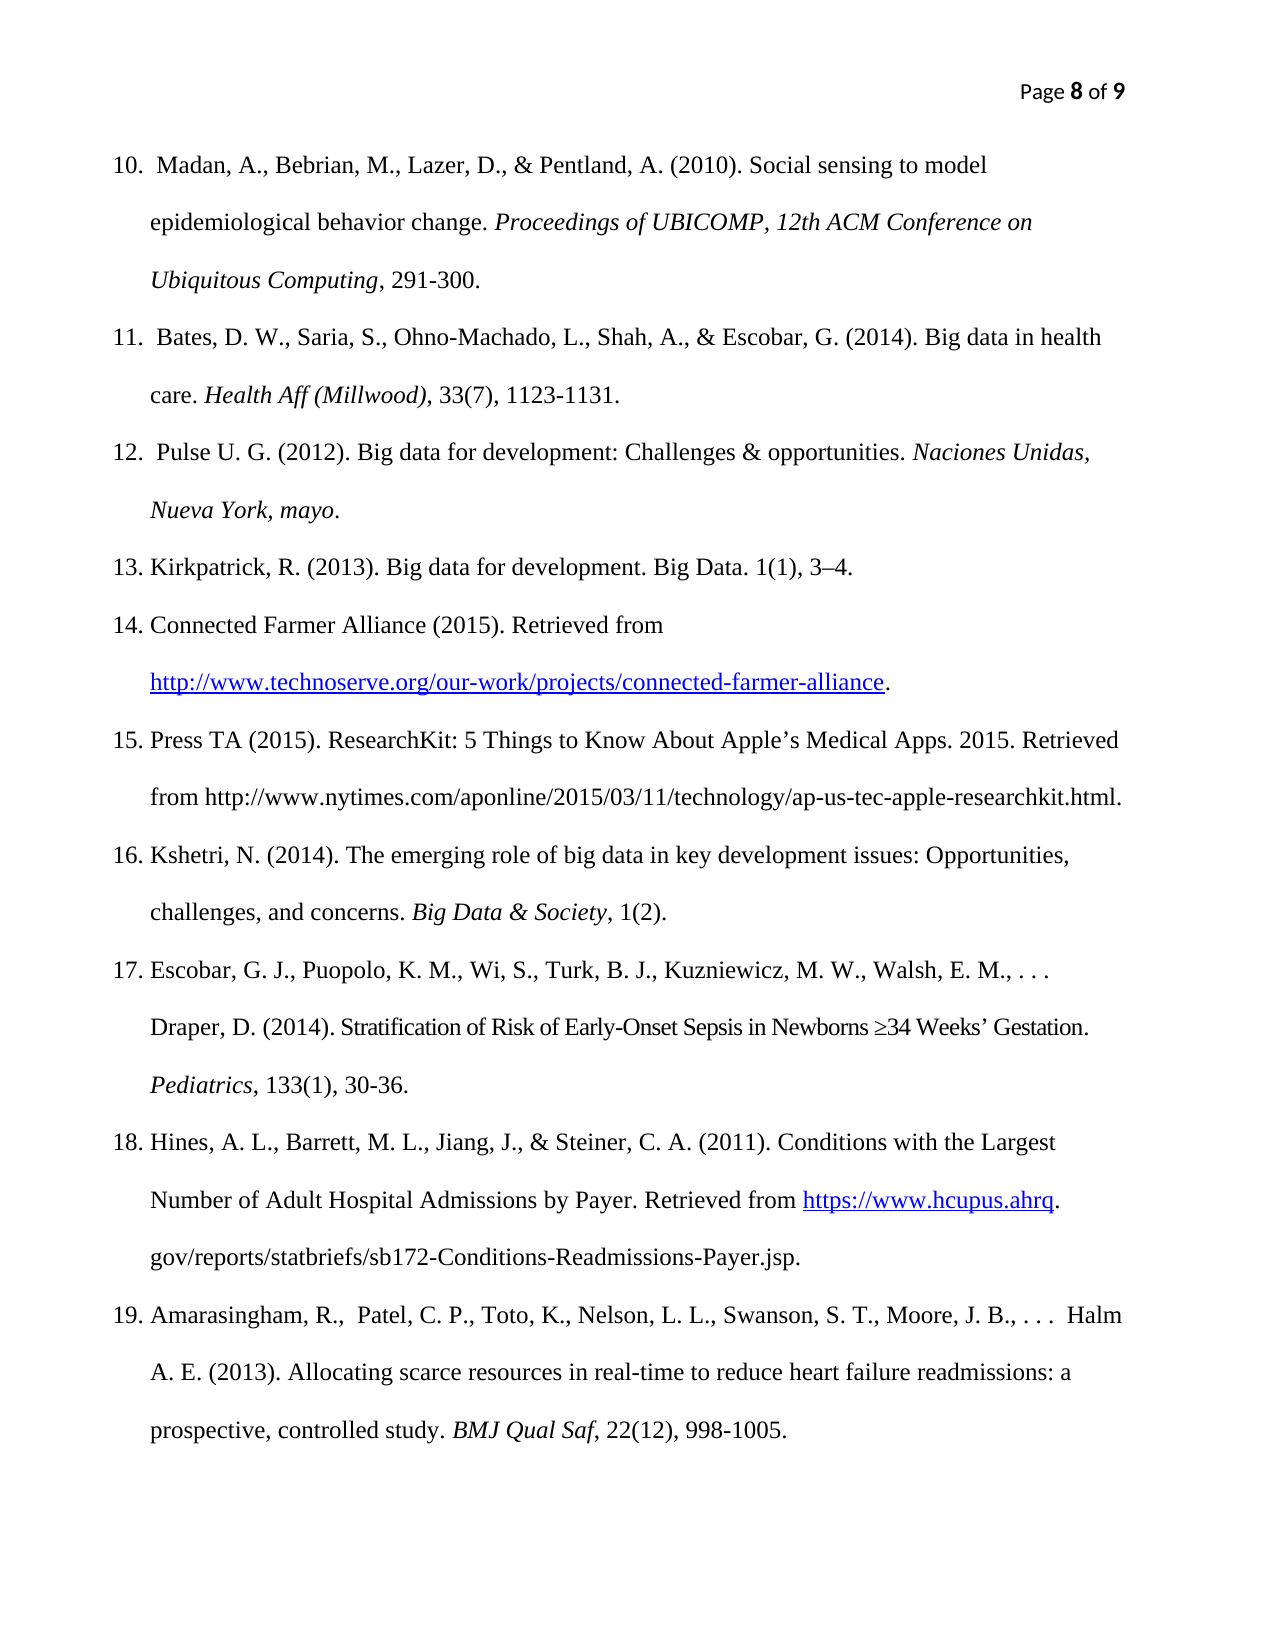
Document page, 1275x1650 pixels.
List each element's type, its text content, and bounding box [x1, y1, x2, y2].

list Amarasingham, R., Patel, C. P., Toto, K., Nelson, L. L., Swanson, S. T., Moore, J. B., . . . Halm A. E. (2013). Allocating scarce resources in real-time to reduce heart failure readmissions: a prospective, controlled study. BMJ Qual Saf, 22(12), 998-1005. [112, 1300, 1125, 1444]
list Pulse U. G. (2012). Big data for development: Challenges & opportunities. Naciones Unidas, Nueva York, mayo. [112, 437, 1125, 524]
list Hines, A. L., Barrett, M. L., Jiang, J., & Steiner, C. A. (2011). Conditions with the Largest Number of Adult Hospital Admissions by Payer. Retrieved from https://www.hcupus.ahrq. gov/reports/statbriefs/sb172-Conditions-Readmissions-Payer.jsp. [112, 1127, 1125, 1271]
list Madan, A., Bebrian, M., Lazer, D., & Pentland, A. (2010). Social sensing to model epidemiological behavior change. Proceedings of UBICOMP, 12th ACM Conference on Ubiquitous Computing, 291-300. [112, 150, 1125, 294]
list Bates, D. W., Saria, S., Ohno-Machado, L., Shah, A., & Escobar, G. (2014). Big data in health care. Health Aff (Millwood), 33(7), 1123-1131. [112, 322, 1125, 409]
list Press TA (2015). ResearchKit: 5 Things to Know About Apple’s Medical Apps. 2015. Retrieved from http://www.nytimes.com/aponline/2015/03/11/technology/ap-us-tec-apple-researchkit.html. [112, 725, 1125, 811]
list Escobar, G. J., Puopolo, K. M., Wi, S., Turk, B. J., Kuzniewicz, M. W., Walsh, E. M., . . . Draper, D. (2014). Stratification of Risk of Early-Onset Sepsis in Newborns ≥34 Weeks’ Gestation. Pediatrics, 133(1), 30-36. [112, 955, 1125, 1099]
list Connected Farmer Alliance (2015). Retrieved from http://www.technoserve.org/our-work/projects/connected-farmer-alliance. [112, 610, 1125, 696]
list Kirkpatrick, R. (2013). Big data for development. Big Data. 1(1), 3–4. [112, 552, 1125, 581]
list Kshetri, N. (2014). The emerging role of big data in key development issues: Opportunities, challenges, and concerns. Big Data & Society, 1(2). [112, 840, 1125, 926]
